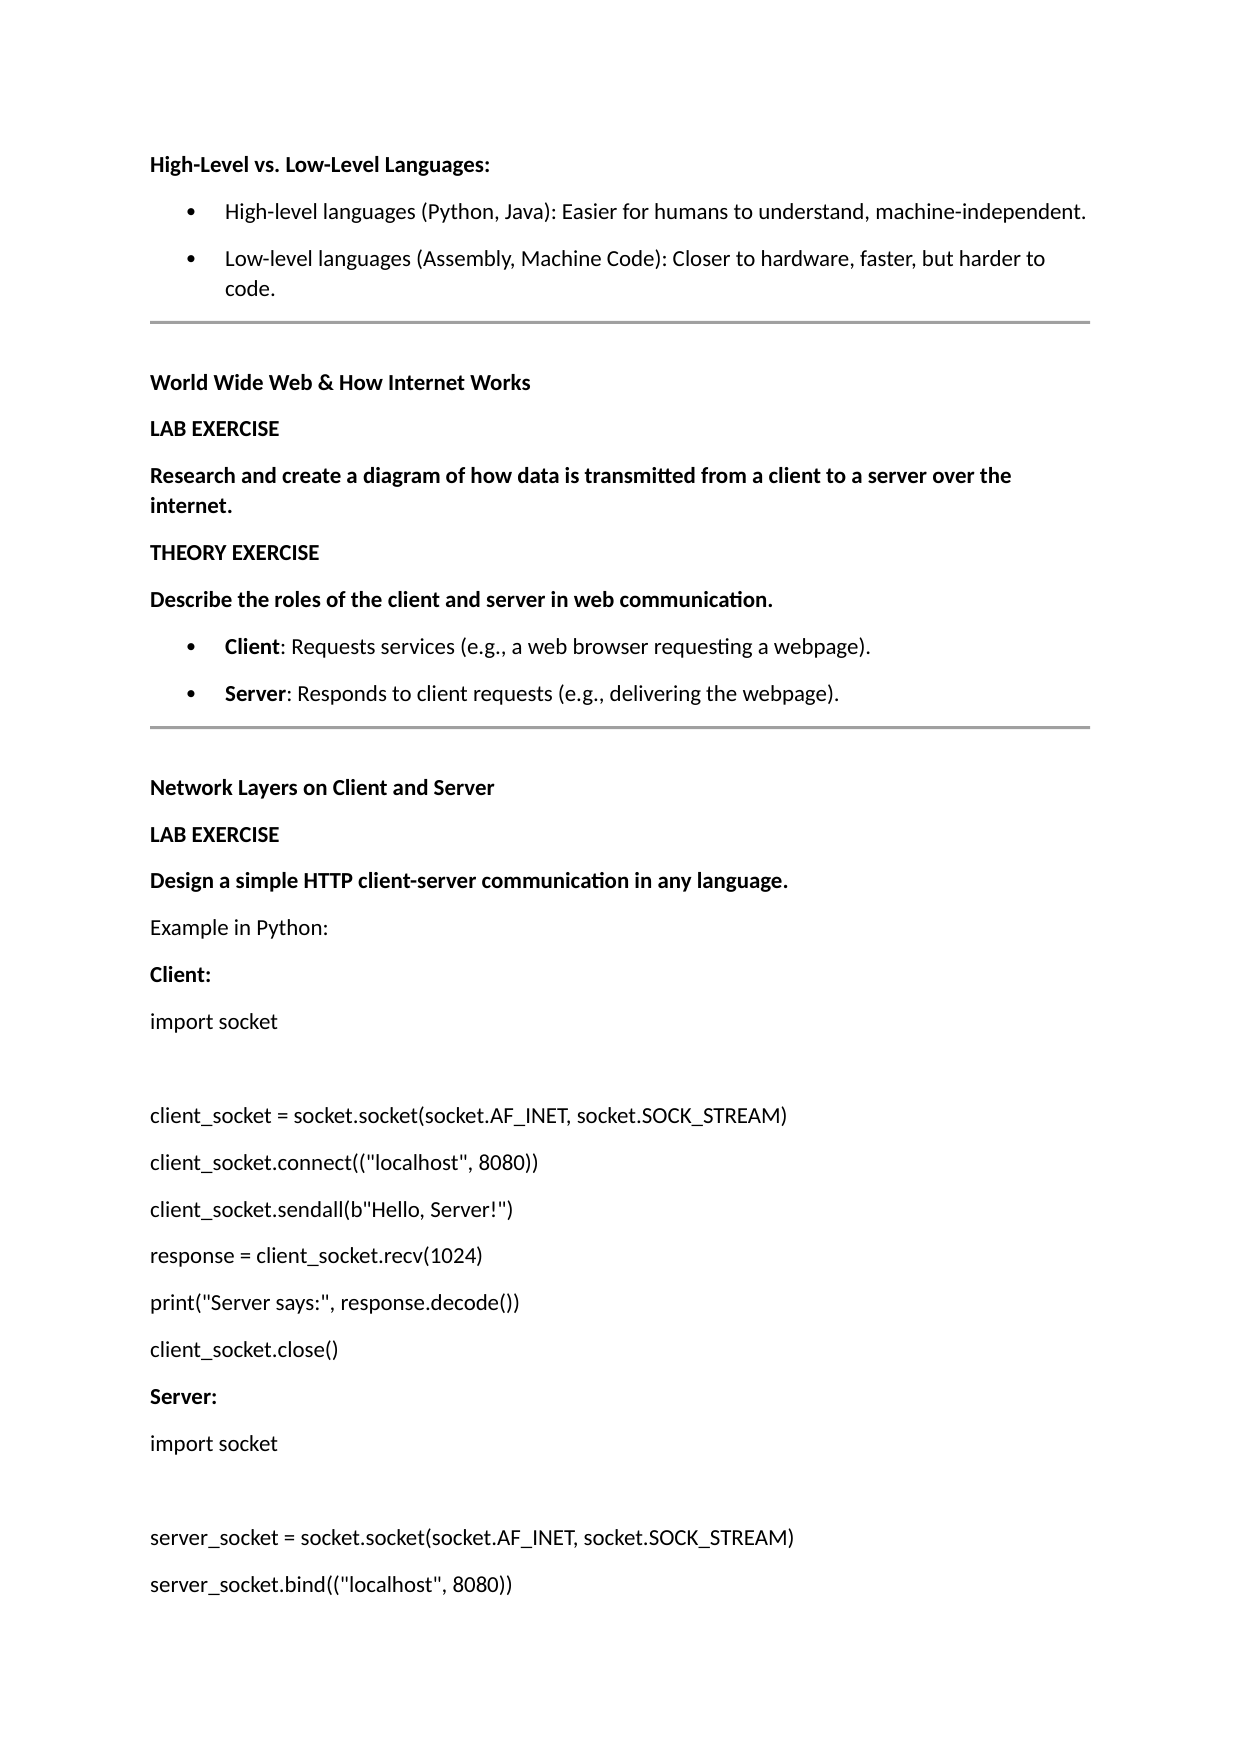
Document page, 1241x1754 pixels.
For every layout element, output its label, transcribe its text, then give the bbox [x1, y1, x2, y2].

text server_socket = socket.socket(socket.AF_INET, socket.SOCK_STREAM) [150, 1523, 1090, 1551]
text server_socket.bind(("localhost", 8080)) [150, 1570, 1090, 1598]
text Example in Python: [150, 913, 1090, 942]
text client_socket.sendall(b"Hello, Server!") [150, 1195, 1090, 1223]
text Design a simple HTTP client-server communication in any language. [150, 867, 1090, 895]
text World Wide Web & How Internet Works [150, 368, 1090, 396]
text Research and create a diagram of how data is transmitted from a client to a server over the internet. [150, 461, 1090, 520]
text Client: [150, 960, 1090, 988]
text response = client_socket.recv(1024) [150, 1242, 1090, 1270]
text THEORY EXERCISE [150, 538, 1090, 567]
text LAB EXERCISE [150, 414, 1090, 443]
text Server: [150, 1382, 1090, 1410]
text client_socket.connect(("localhost", 8080)) [150, 1148, 1090, 1176]
text High-Level vs. Low-Level Languages: [150, 150, 1090, 178]
text Network Layers on Client and Server [150, 773, 1090, 801]
text client_socket = socket.socket(socket.AF_INET, socket.SOCK_STREAM) [150, 1101, 1090, 1129]
list Low-level languages (Assembly, Machine Code): Closer to hardware, faster, but harder to code. [187, 244, 1090, 302]
list High-level languages (Python, Java): Easier for humans to understand, machine-independent. [187, 197, 1090, 225]
text import socket [150, 1429, 1090, 1457]
list Server: Responds to client requests (e.g., delivering the webpage). [187, 679, 1090, 707]
list Client: Requests services (e.g., a web browser requesting a webpage). [187, 632, 1090, 660]
text print("Server says:", response.decode()) [150, 1288, 1090, 1317]
text Describe the roles of the client and server in web communication. [150, 585, 1090, 613]
text import socket [150, 1007, 1090, 1035]
text LAB EXERCISE [150, 820, 1090, 848]
text client_socket.close() [150, 1335, 1090, 1363]
